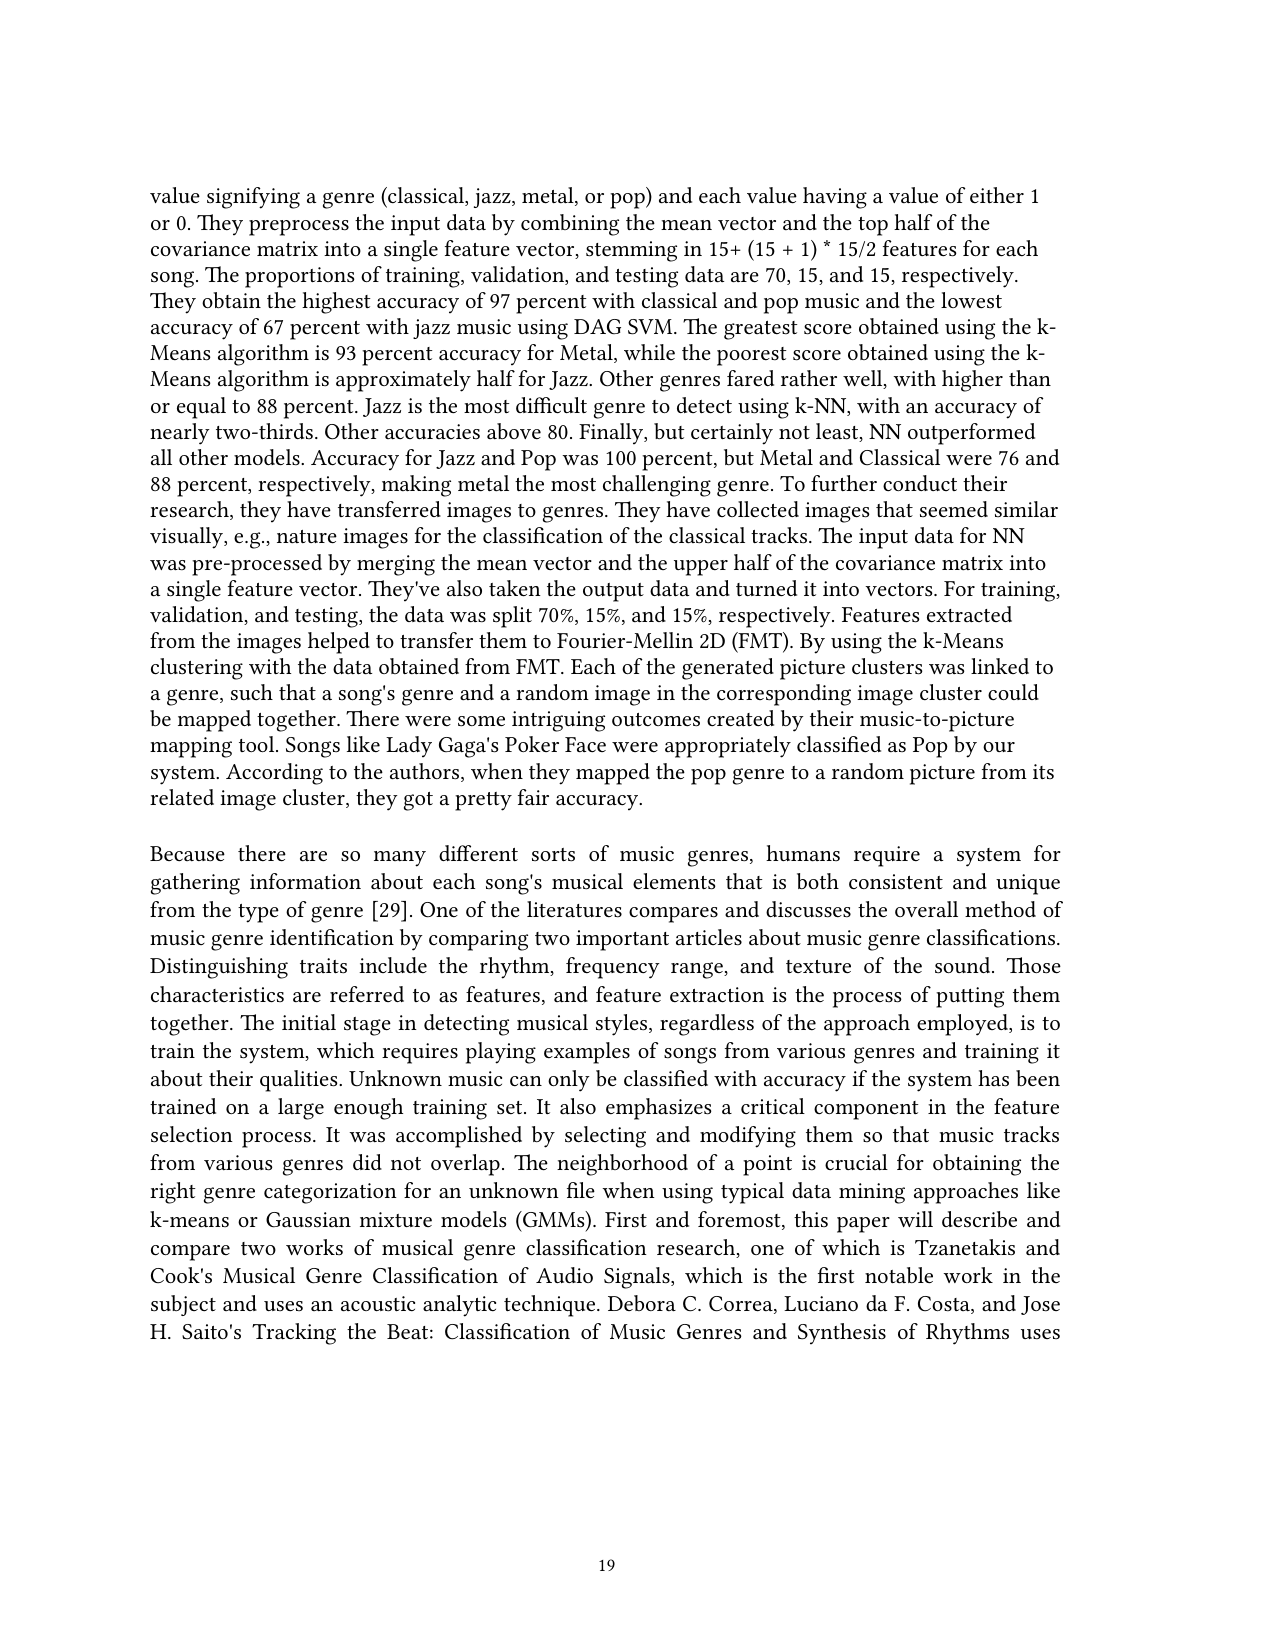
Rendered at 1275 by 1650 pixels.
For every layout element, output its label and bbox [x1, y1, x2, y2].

text [150, 183, 1062, 811]
text [150, 839, 1062, 1345]
